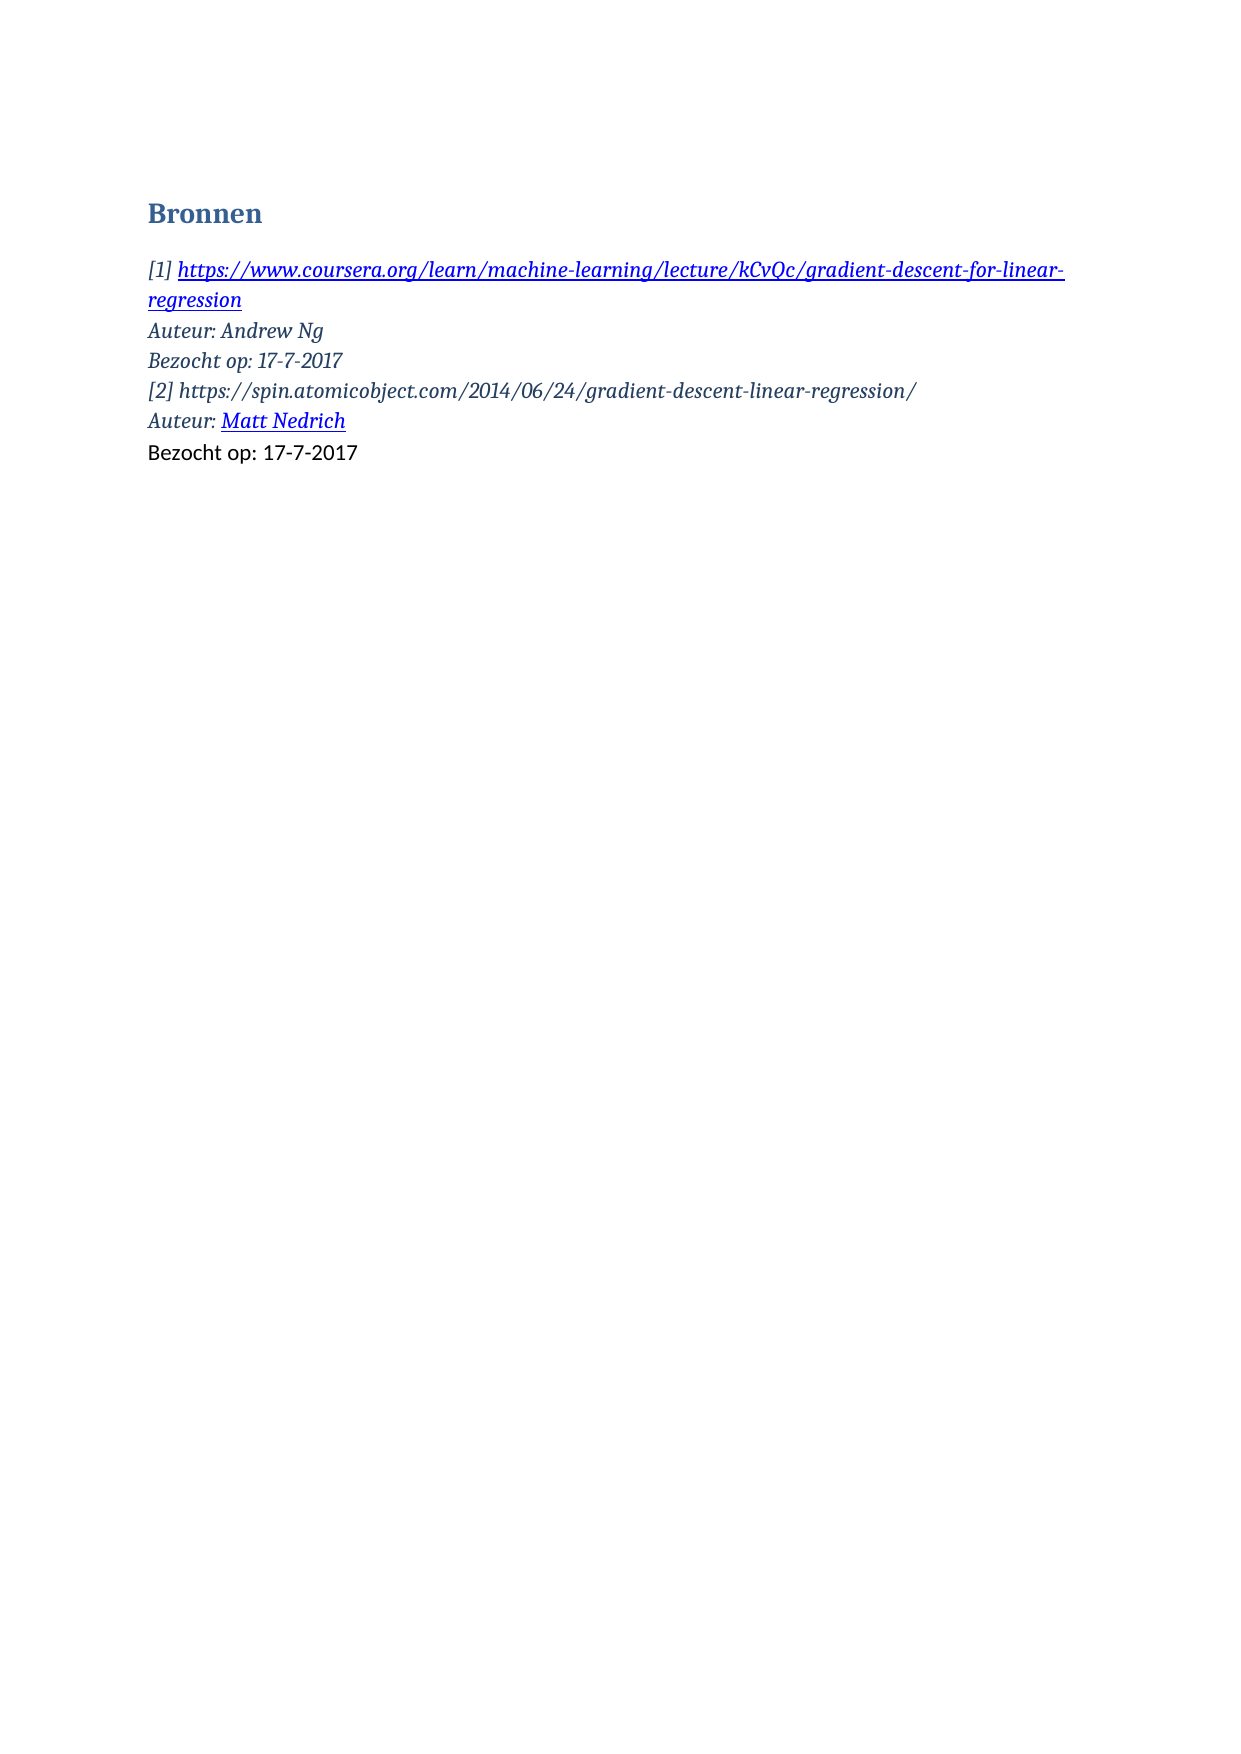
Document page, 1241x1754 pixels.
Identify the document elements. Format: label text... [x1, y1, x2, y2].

subtitle Bronnen [148, 198, 1093, 231]
text Bezocht op: 17-7-2017 [148, 438, 1093, 498]
subtitle [1] https://www.coursera.org/learn/machine-learning/lecture/kCvQc/gradient-descent-for-linear-regression Auteur: Andrew Ng Bezocht op: 17-7-2017 [2] https://spin.atomicobject.com/2014/06/24/gradient-descent-linear-regression/ Auteur: Matt Nedrich [148, 257, 1093, 434]
